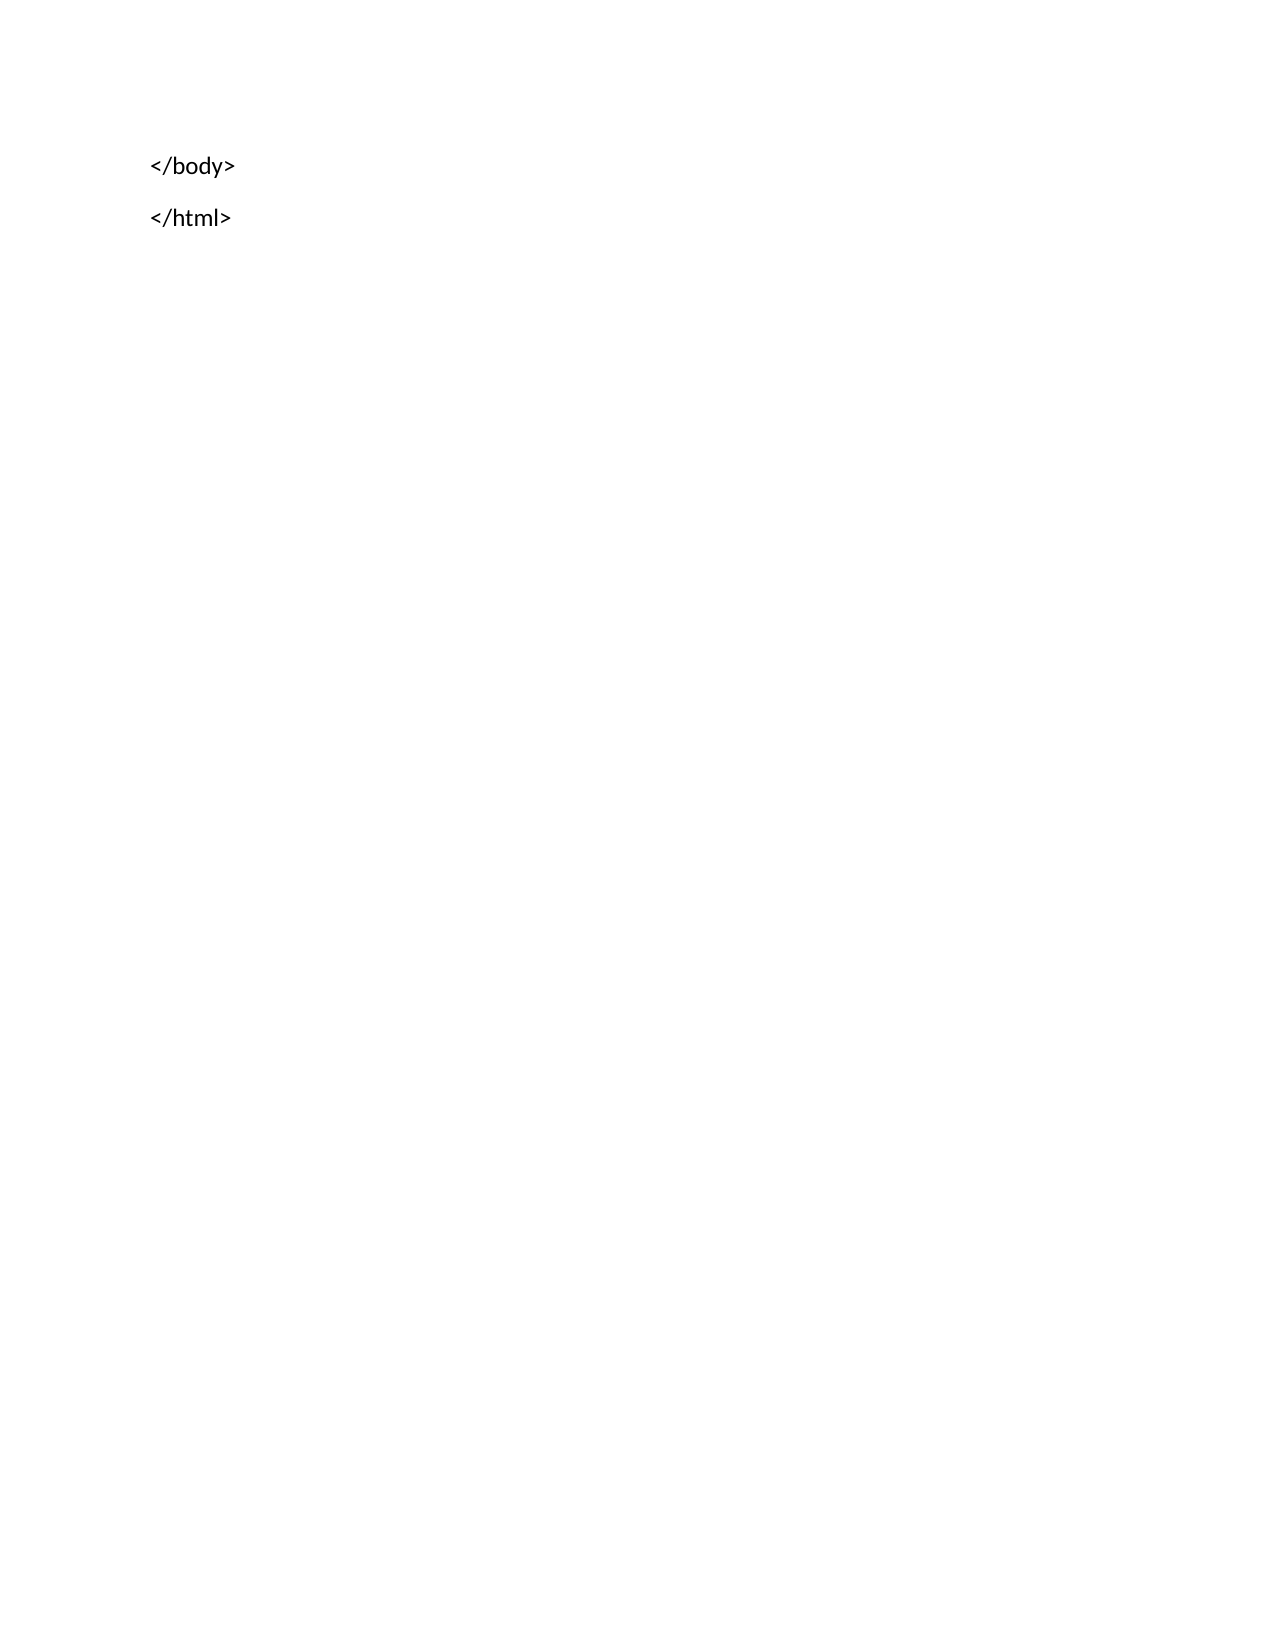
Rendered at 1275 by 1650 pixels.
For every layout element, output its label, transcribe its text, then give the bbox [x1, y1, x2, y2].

text </body> [150, 150, 1125, 181]
text </html> [150, 202, 1125, 232]
